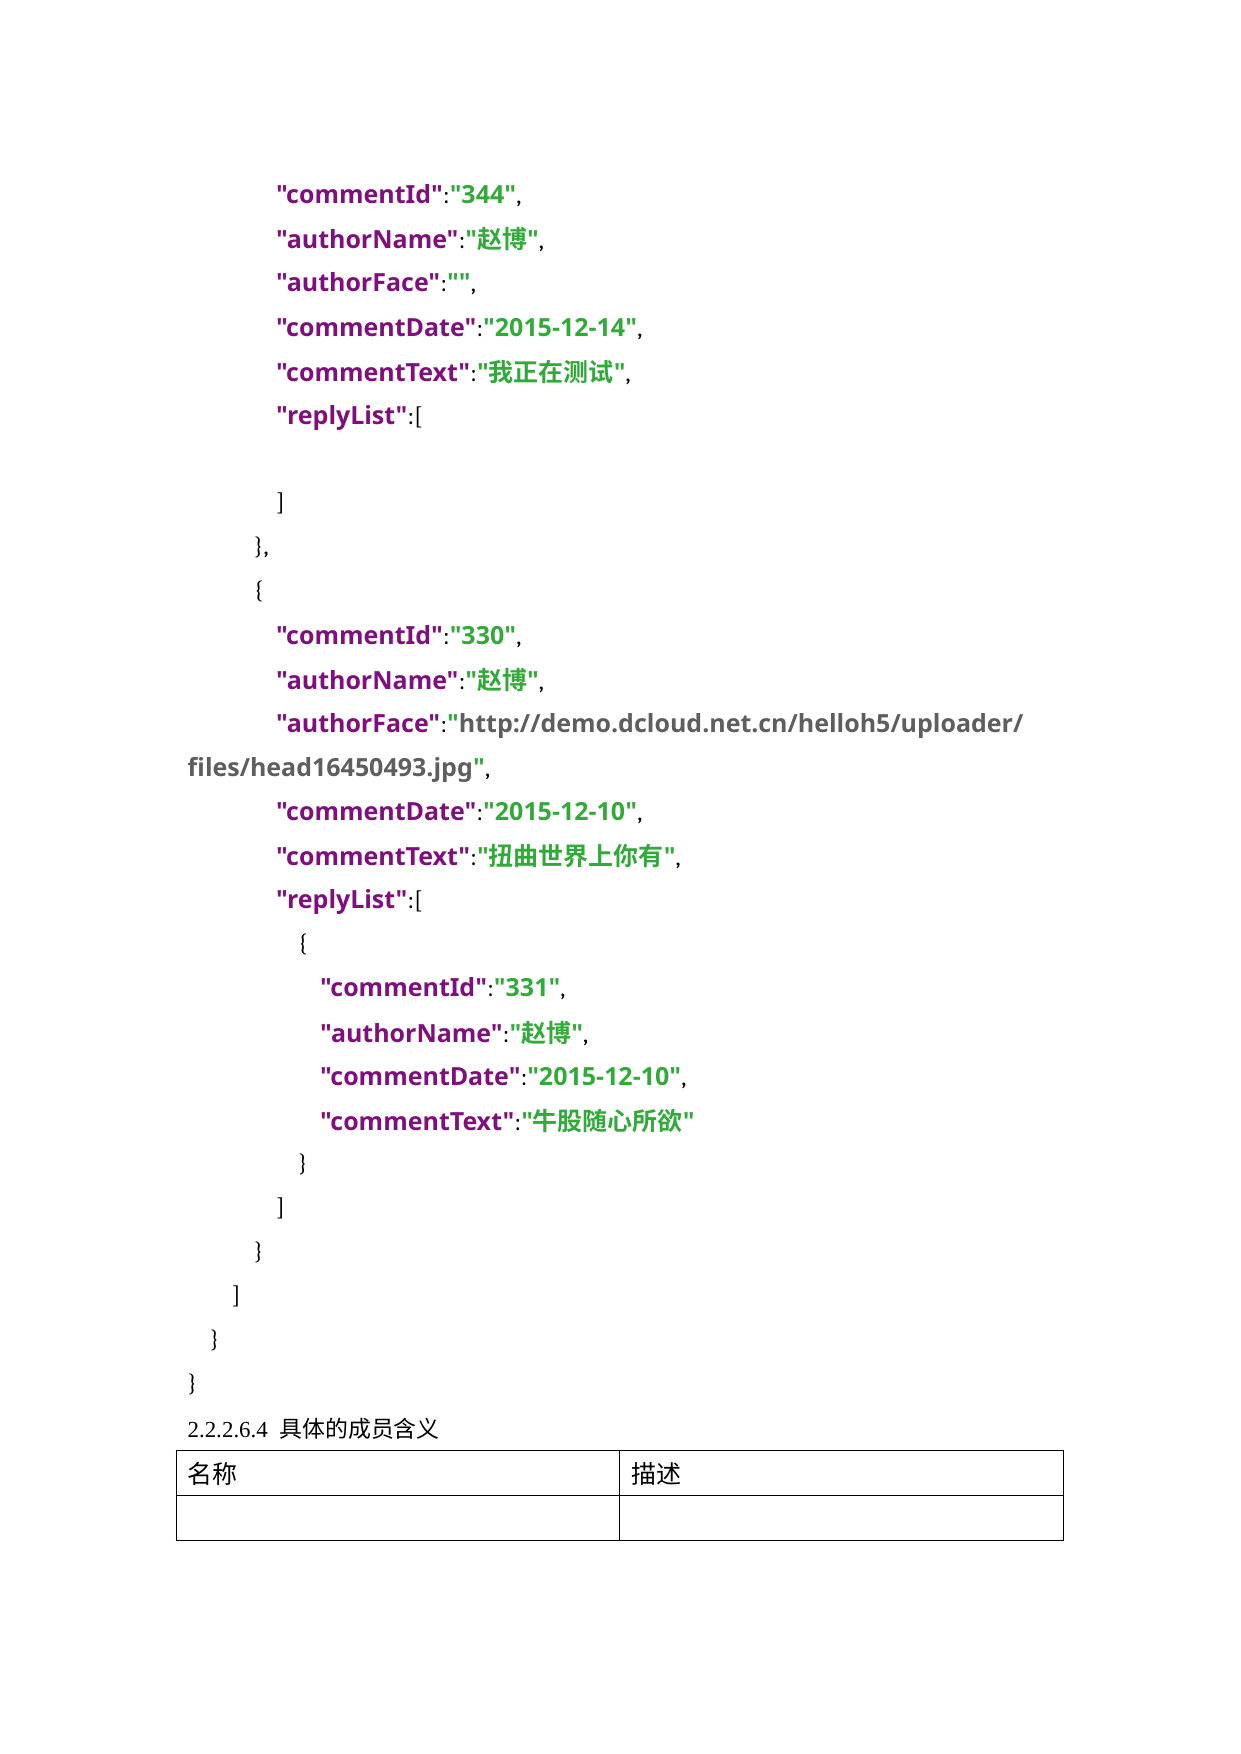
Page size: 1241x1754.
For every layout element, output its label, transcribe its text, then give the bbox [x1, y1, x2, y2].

text "authorFace":"http://demo.dcloud.net.cn/helloh5/uploader/files/head16450493.jpg", [187, 701, 1053, 789]
table_header 描述 [620, 1451, 1063, 1495]
text }, [187, 524, 1053, 568]
text "commentText":"牛股随心所欲" [187, 1097, 1053, 1141]
text 2.2.2.6.4 具体的成员含义 [187, 1406, 1053, 1450]
text { [187, 568, 1053, 613]
table_cell [177, 1496, 619, 1540]
text "authorName":"赵博", [187, 216, 1053, 260]
text "commentDate":"2015-12-14", [187, 304, 1053, 348]
table_header 名称 [177, 1451, 619, 1495]
text ] [187, 480, 1053, 524]
text ] [187, 1273, 1053, 1318]
text "authorName":"赵博", [187, 657, 1053, 701]
text "commentId":"344", [187, 172, 1053, 216]
text } [187, 1362, 1053, 1406]
text { [187, 921, 1053, 965]
text "replyList":[ [187, 877, 1053, 921]
text } [187, 1229, 1053, 1273]
text } [187, 1318, 1053, 1362]
text "commentDate":"2015-12-10", [187, 789, 1053, 833]
table_cell [620, 1496, 1063, 1540]
text "authorFace":"", [187, 260, 1053, 304]
text "replyList":[ [187, 392, 1053, 436]
text ] [187, 1185, 1053, 1229]
text "authorName":"赵博", [187, 1009, 1053, 1053]
text "commentText":"我正在测试", [187, 348, 1053, 392]
text "commentId":"330", [187, 613, 1053, 657]
text "commentId":"331", [187, 965, 1053, 1009]
text "commentText":"扭曲世界上你有", [187, 833, 1053, 877]
text } [187, 1141, 1053, 1185]
text "commentDate":"2015-12-10", [187, 1053, 1053, 1097]
